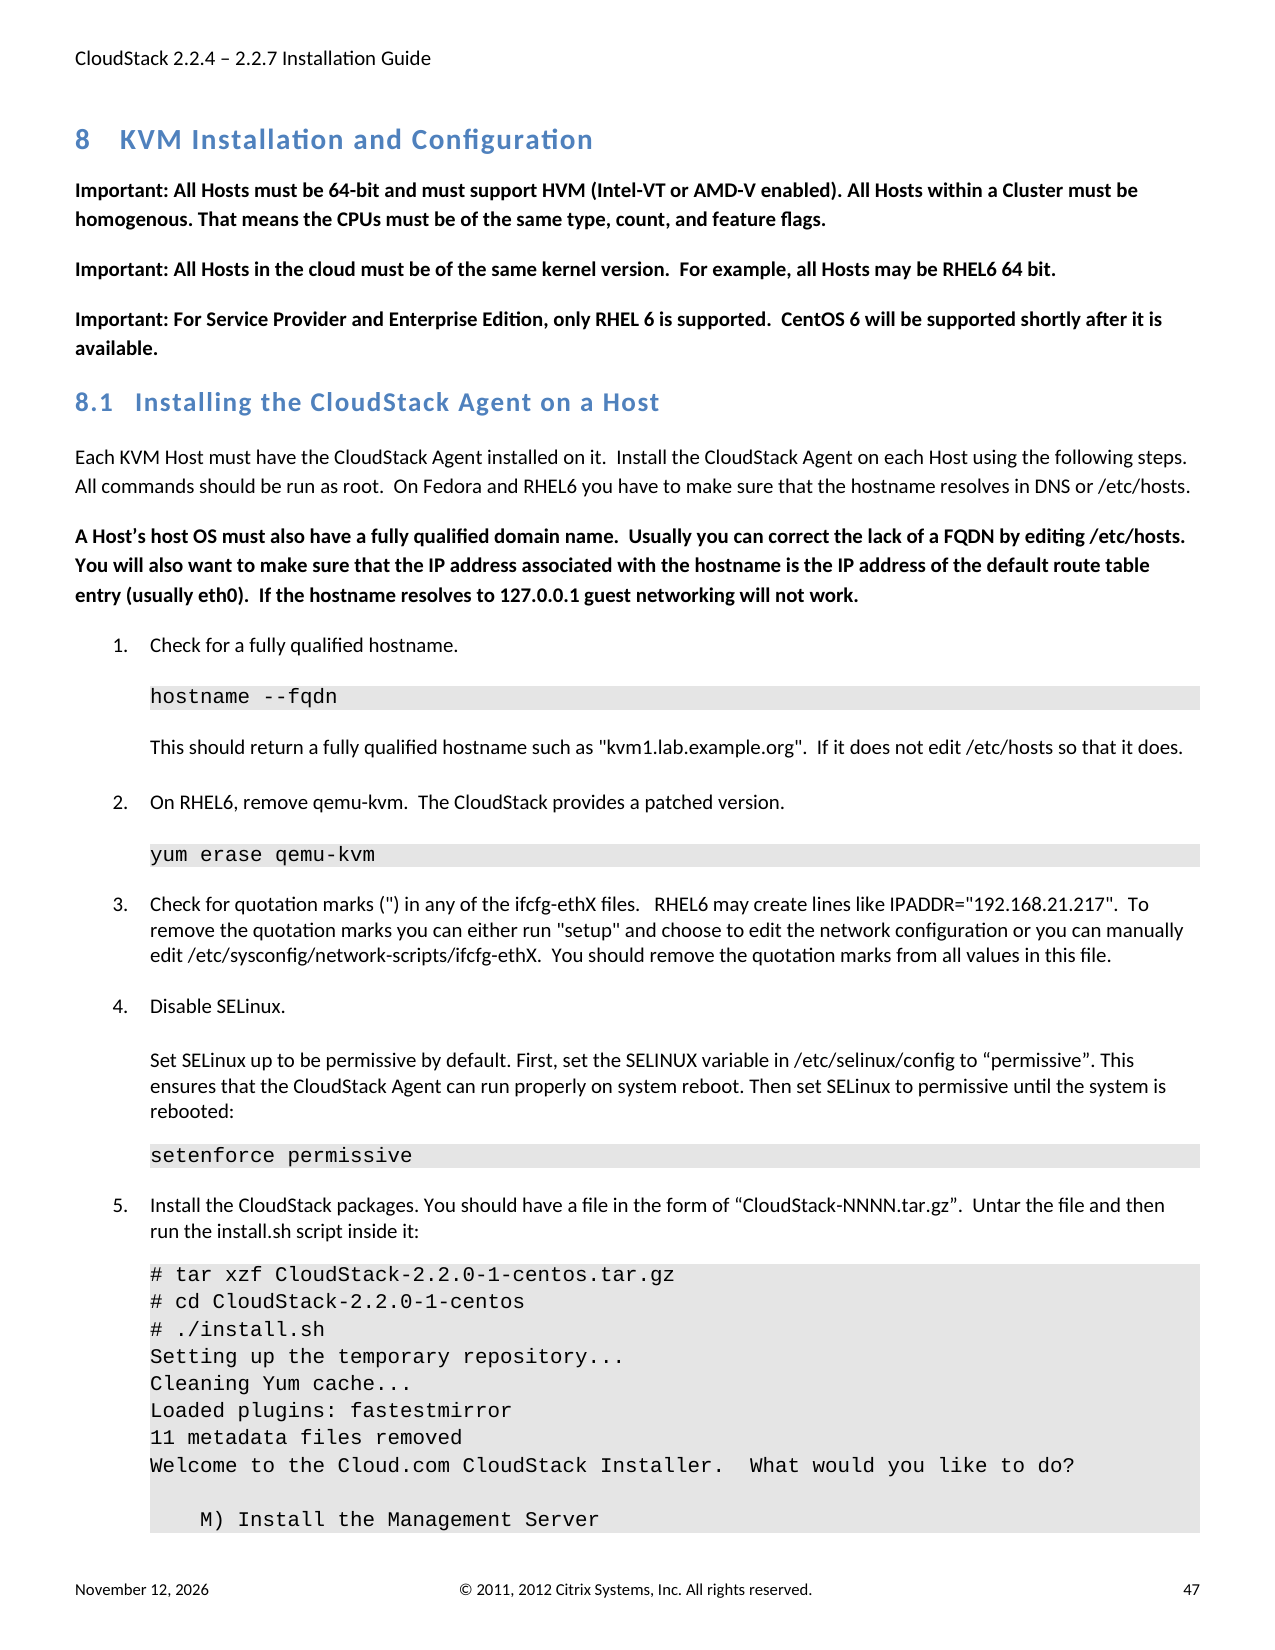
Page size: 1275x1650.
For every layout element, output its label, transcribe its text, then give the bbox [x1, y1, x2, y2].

list Check for a fully qualified hostname. [112, 632, 1200, 657]
text Important: For Service Provider and Enterprise Edition, only RHEL 6 is supported. CentOS 6 will be supported shortly after it is available. [75, 306, 1200, 361]
list This should return a fully qualified hostname such as "kvm1.lab.example.org". If it does not edit /etc/hosts so that it does. [150, 734, 1200, 760]
subtitle KVM Installation and Configuration [75, 121, 1200, 156]
text M) Install the Management Server [150, 1509, 1200, 1533]
text Important: All Hosts in the cloud must be of the same kernel version. For example, all Hosts may be RHEL6 64 bit. [75, 256, 1200, 282]
text 11 metadata files removed [150, 1427, 1200, 1451]
text Setting up the temporary repository... [150, 1346, 1200, 1369]
text Each KVM Host must have the CloudStack Agent installed on it. Install the CloudStack Agent on each Host using the following steps. All commands should be run as root. On Fedora and RHEL6 you have to make sure that the hostname resolves in DNS or /etc/hosts. [75, 444, 1200, 499]
text Important: All Hosts must be 64-bit and must support HVM (Intel-VT or AMD-V enabled). All Hosts within a Cluster must be homogenous. That means the CPUs must be of the same type, count, and feature flags. [75, 177, 1200, 232]
subtitle Installing the CloudStack Agent on a Host [75, 386, 1200, 419]
list Check for quotation marks (") in any of the ifcfg-ethX files. RHEL6 may create lines like IPADDR="192.168.21.217". To remove the quotation marks you can either run "setup" and choose to edit the network configuration or you can manually edit /etc/sysconfig/network-scripts/ifcfg-ethX. You should remove the quotation marks from all values in this file. [112, 892, 1200, 968]
text # tar xzf CloudStack-2.2.0-1-centos.tar.gz [150, 1264, 1200, 1288]
list Install the CloudStack packages. You should have a file in the form of “CloudStack-NNNN.tar.gz”. Untar the file and then run the install.sh script inside it: [112, 1193, 1200, 1243]
list Set SELinux up to be permissive by default. First, set the SELINUX variable in /etc/selinux/config to “permissive”. This ensures that the CloudStack Agent can run properly on system reboot. Then set SELinux to permissive until the system is rebooted: [150, 1047, 1200, 1124]
text setenforce permissive [150, 1144, 1200, 1168]
text Welcome to the Cloud.com CloudStack Installer. What would you like to do? [150, 1454, 1200, 1478]
text hostname --fqdn [150, 686, 1200, 710]
text A Host’s host OS must also have a fully qualified domain name. Usually you can correct the lack of a FQDN by editing /etc/hosts. You will also want to make sure that the IP address associated with the hostname is the IP address of the default route table entry (usually eth0). If the hostname resolves to 127.0.0.1 guest networking will not work. [75, 523, 1200, 607]
text # cd CloudStack-2.2.0-1-centos [150, 1291, 1200, 1315]
text # ./install.sh [150, 1319, 1200, 1342]
text Loaded plugins: fastestmirror [150, 1400, 1200, 1424]
list Disable SELinux. [112, 993, 1200, 1018]
list On RHEL6, remove qemu-kvm. The CloudStack provides a patched version. [112, 789, 1200, 814]
text yum erase qemu-kvm [150, 844, 1200, 867]
text Cleaning Yum cache... [150, 1373, 1200, 1397]
